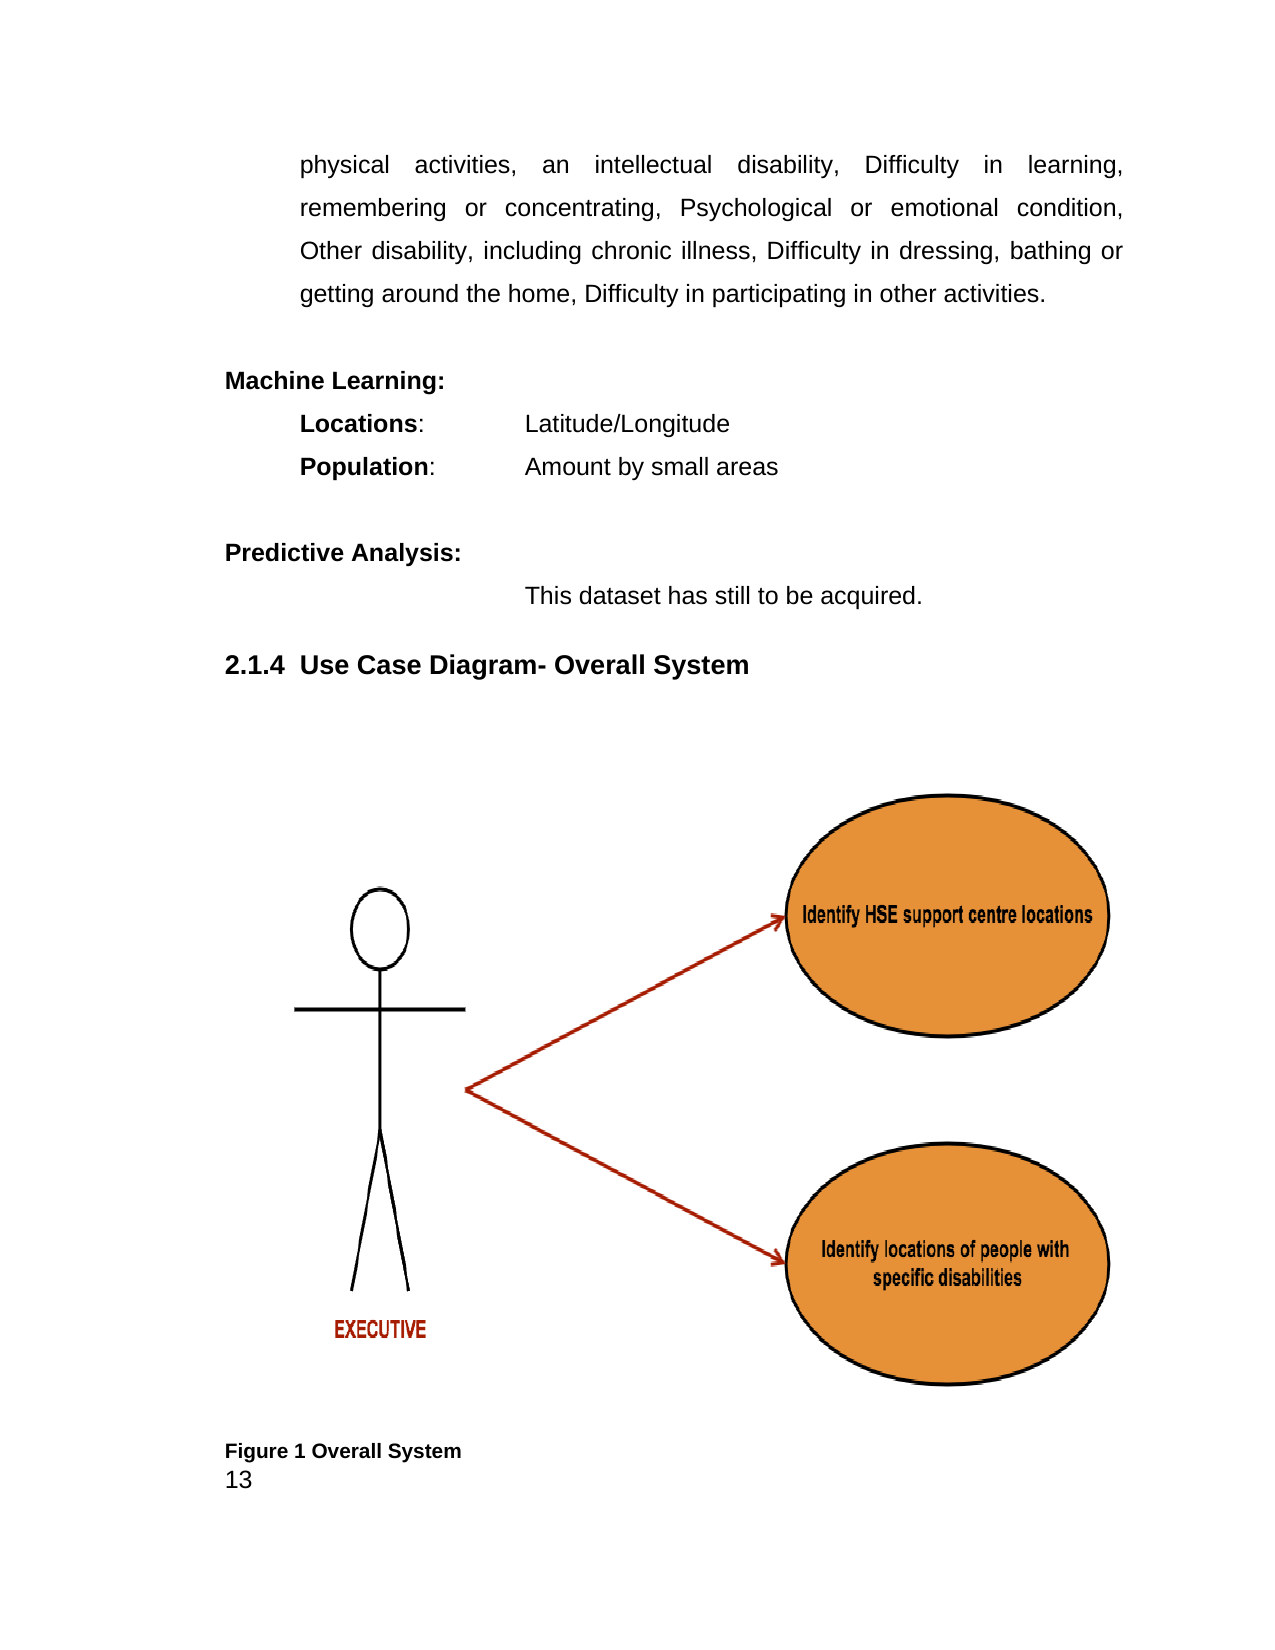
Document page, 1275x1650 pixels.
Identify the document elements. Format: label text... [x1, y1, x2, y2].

text Machine Learning: [224, 366, 1125, 394]
text Predictive Analysis: [224, 538, 1125, 567]
picture [224, 702, 1125, 1412]
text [299, 150, 1125, 308]
text This dataset has still to be acquired. [224, 581, 1125, 610]
text Population: Amount by small areas [224, 452, 1125, 481]
text Locations: Latitude/Longitude [224, 409, 1125, 437]
subtitle Use Case Diagram- Overall System [224, 649, 1125, 681]
